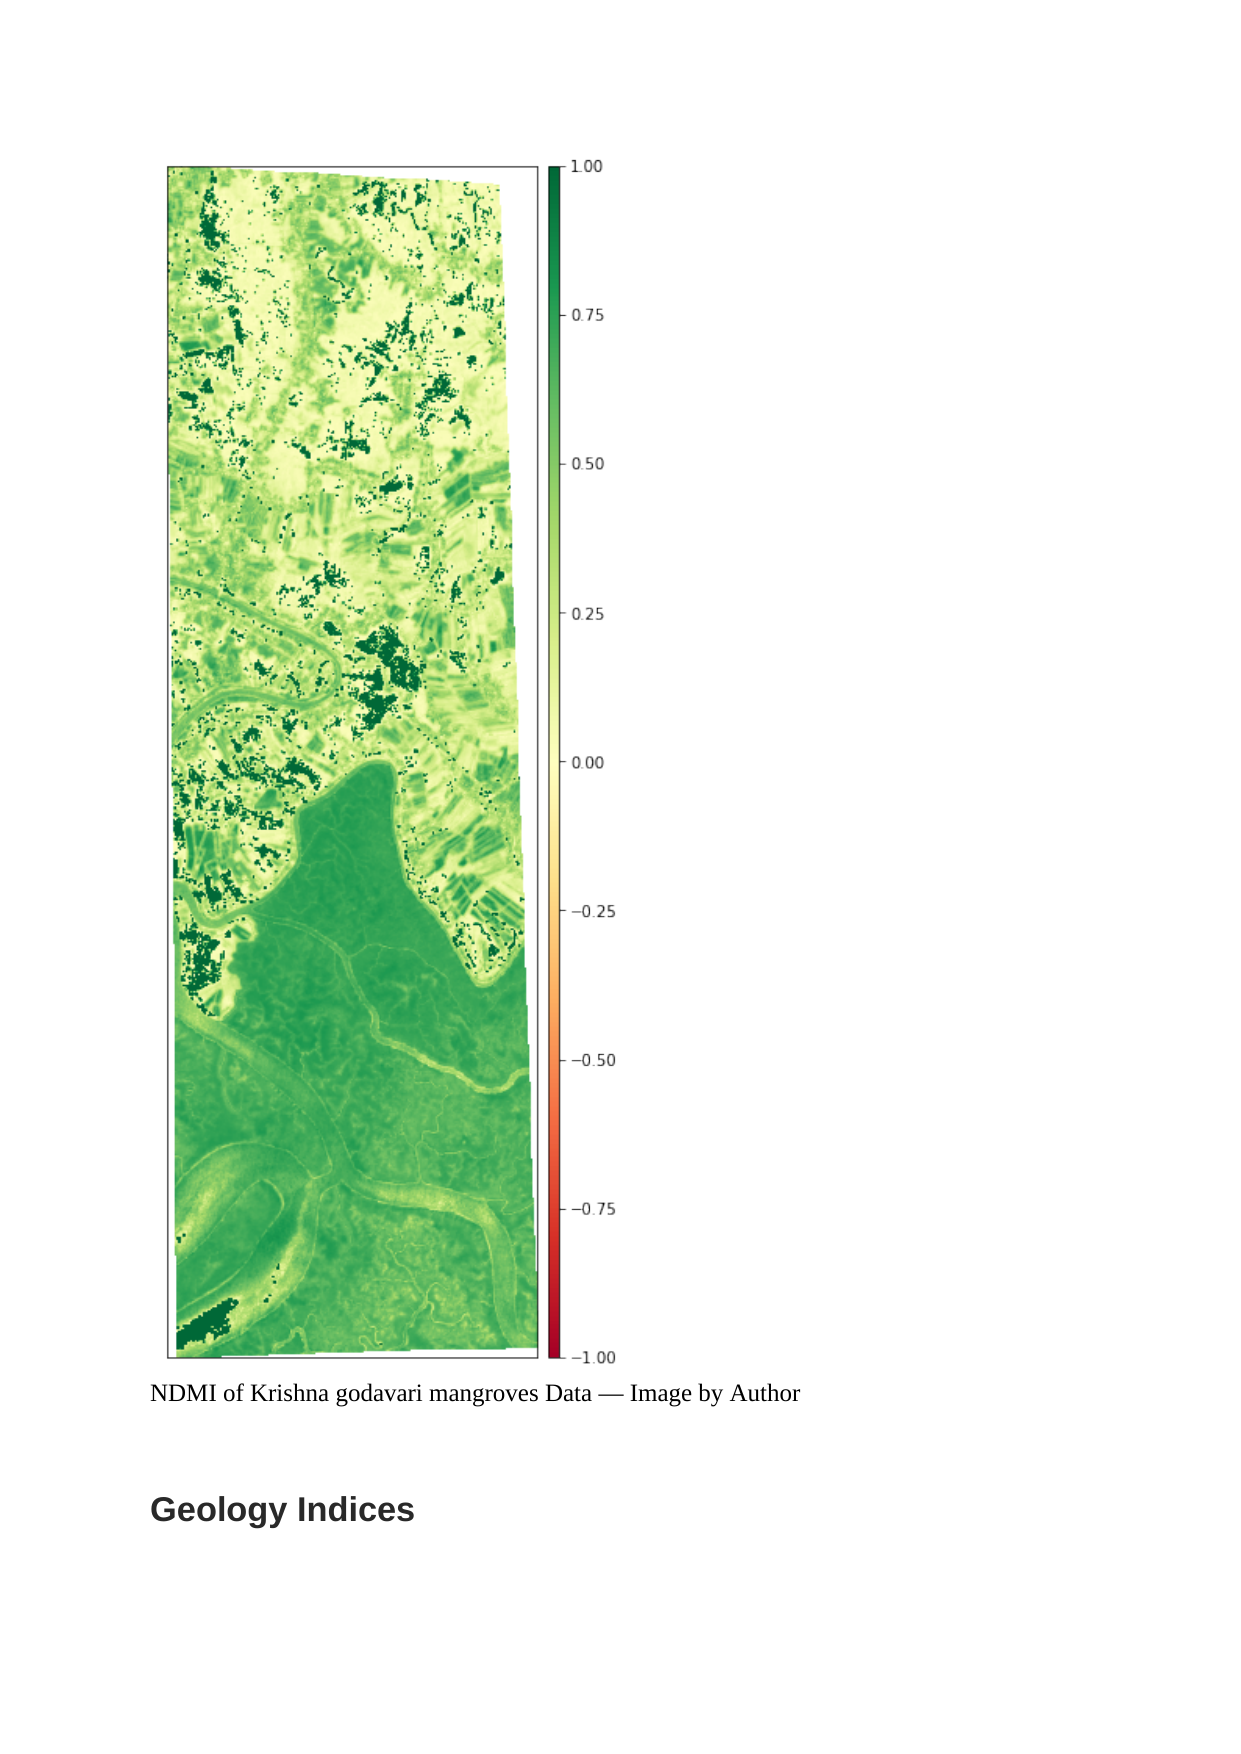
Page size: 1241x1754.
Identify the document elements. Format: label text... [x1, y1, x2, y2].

text NDMI of Krishna godavari mangroves Data — Image by Author [150, 1378, 1090, 1407]
text Geology Indices [150, 1485, 1090, 1529]
picture [150, 150, 628, 1378]
